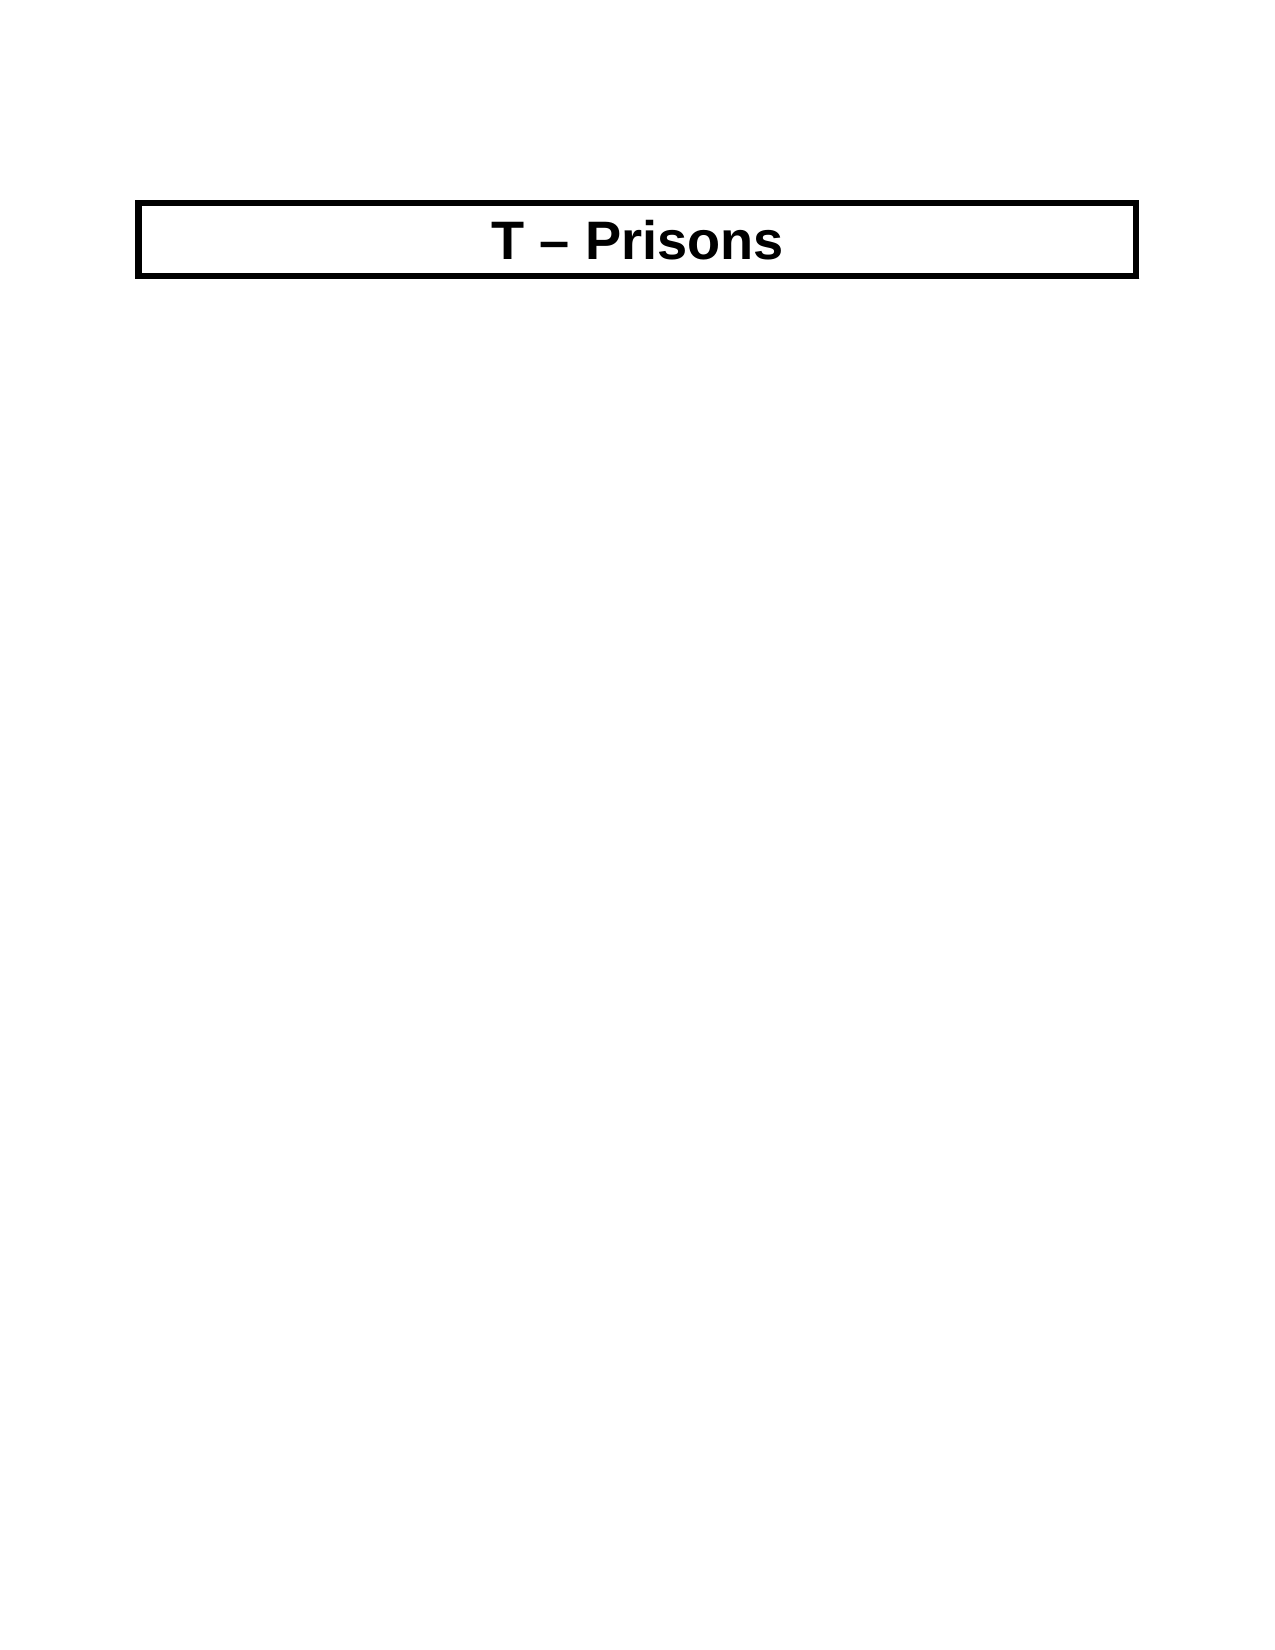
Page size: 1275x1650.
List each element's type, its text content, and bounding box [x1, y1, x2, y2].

subtitle T – Prisons [142, 206, 1133, 273]
